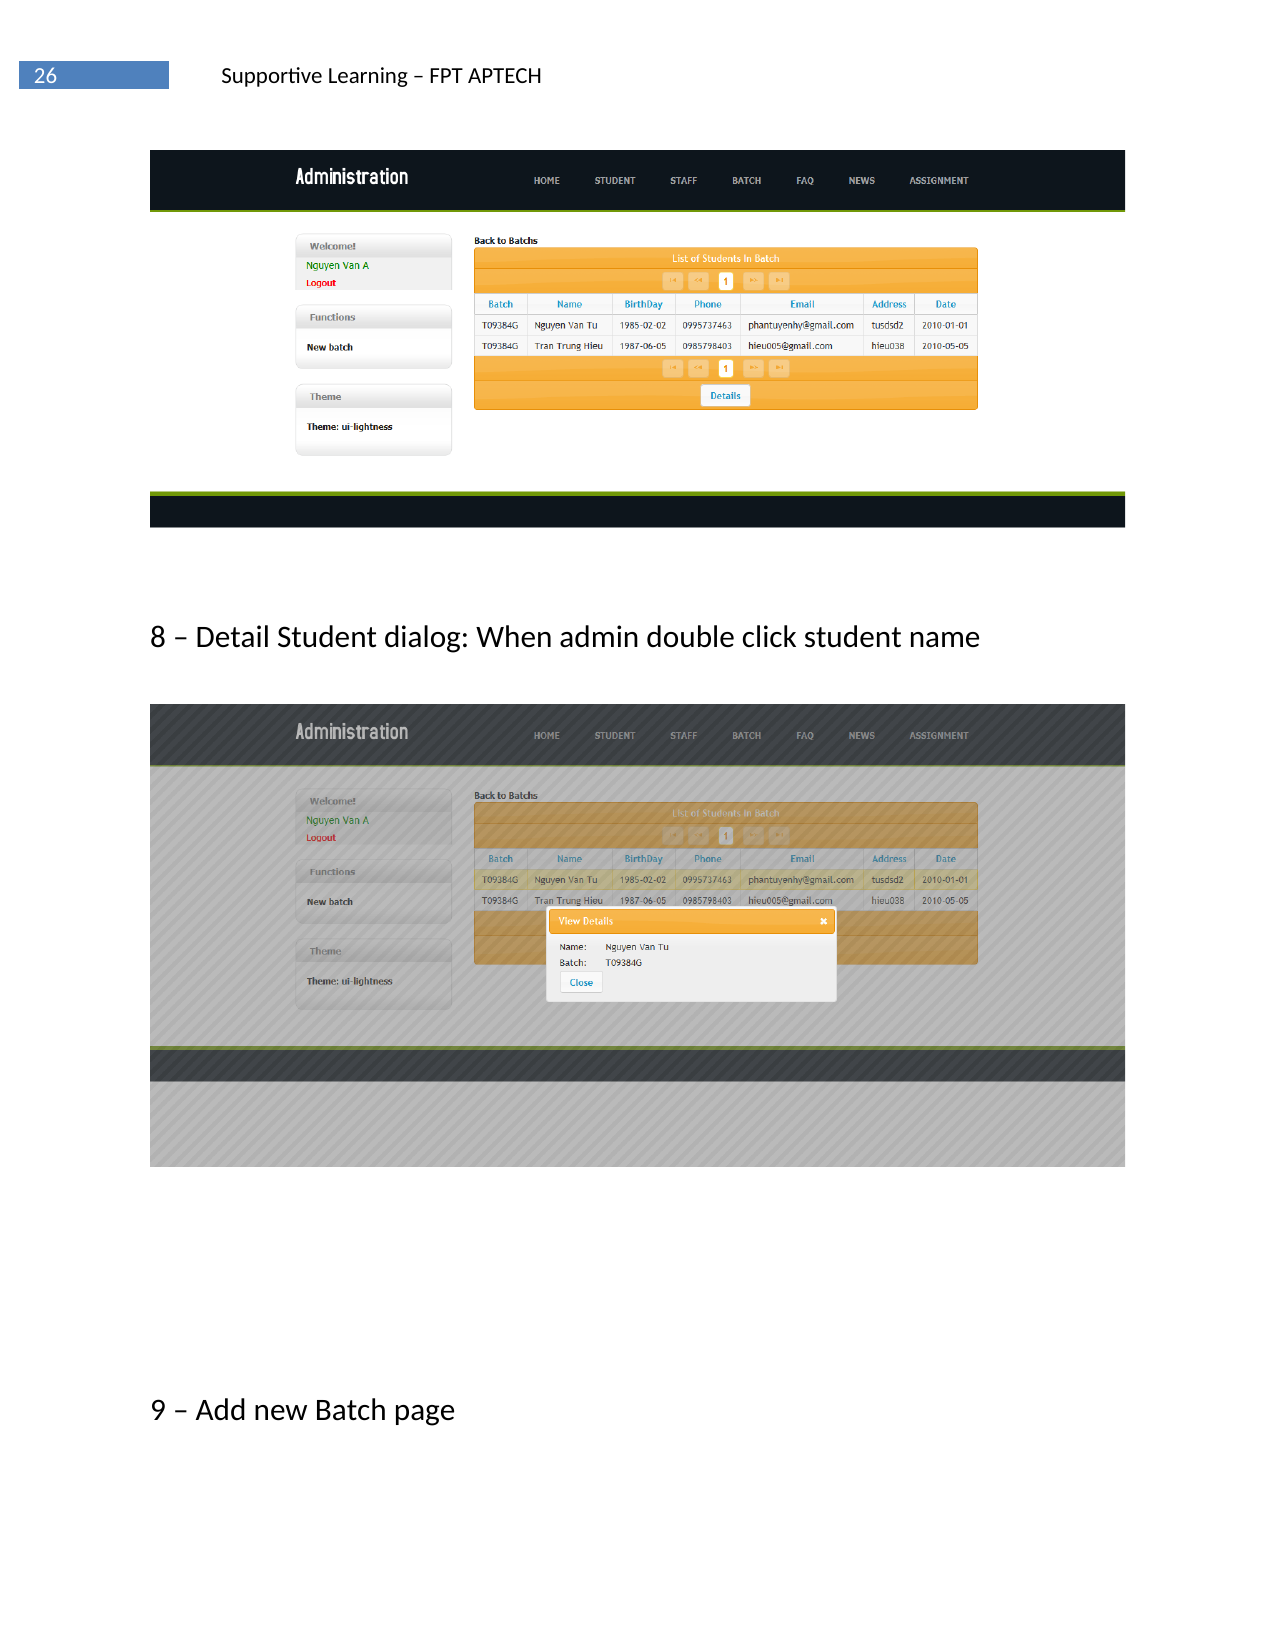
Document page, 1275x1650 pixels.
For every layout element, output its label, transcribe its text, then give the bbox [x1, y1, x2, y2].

text 9 – Add new Batch page [150, 1389, 1125, 1428]
picture [150, 150, 1125, 613]
picture [150, 704, 1125, 1167]
text 8 – Detail Student dialog: When admin double click student name [150, 617, 1125, 655]
